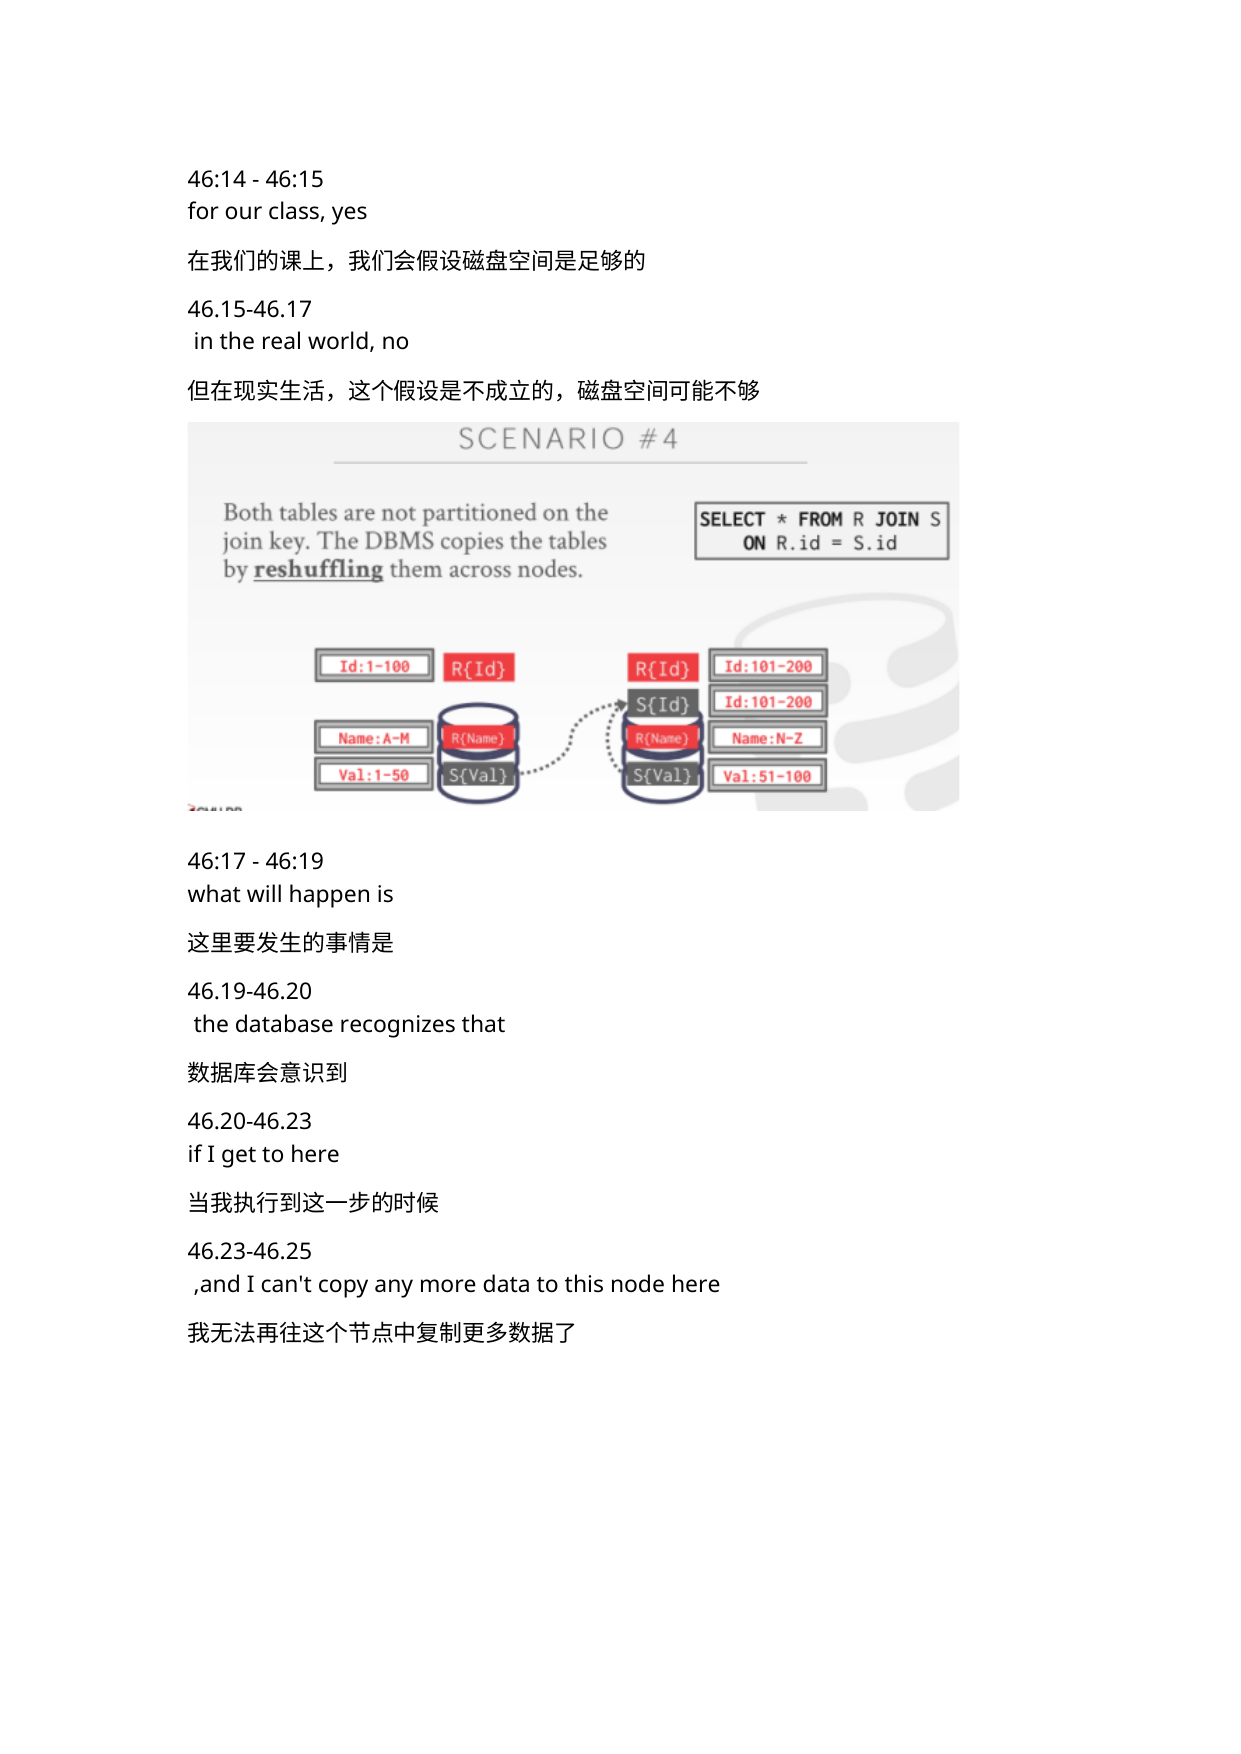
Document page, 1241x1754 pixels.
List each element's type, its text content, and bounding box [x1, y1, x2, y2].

text what will happen is [187, 877, 1053, 909]
text in the real world, no [187, 324, 1053, 357]
text 当我执行到这一步的时候 [187, 1169, 1053, 1234]
text 数据库会意识到 [187, 1039, 1053, 1104]
text ,and I can't copy any more data to this node here [187, 1267, 1053, 1299]
text 我无法再往这个节点中复制更多数据了 [187, 1299, 1053, 1364]
text 但在现实生活，这个假设是不成立的，磁盘空间可能不够 [187, 357, 1053, 422]
text for our class, yes [187, 194, 1053, 227]
text 46:17 - 46:19 [187, 844, 1053, 877]
text if I get to here [187, 1137, 1053, 1169]
text 这里要发生的事情是 [187, 909, 1053, 974]
text 46.19-46.20 [187, 974, 1053, 1007]
text the database recognizes that [187, 1007, 1053, 1039]
text 46:14 - 46:15 [187, 162, 1053, 194]
text 46.23-46.25 [187, 1234, 1053, 1267]
picture [187, 422, 960, 811]
text 46.15-46.17 [187, 292, 1053, 324]
text 46.20-46.23 [187, 1104, 1053, 1137]
text 在我们的课上，我们会假设磁盘空间是足够的 [187, 227, 1053, 292]
